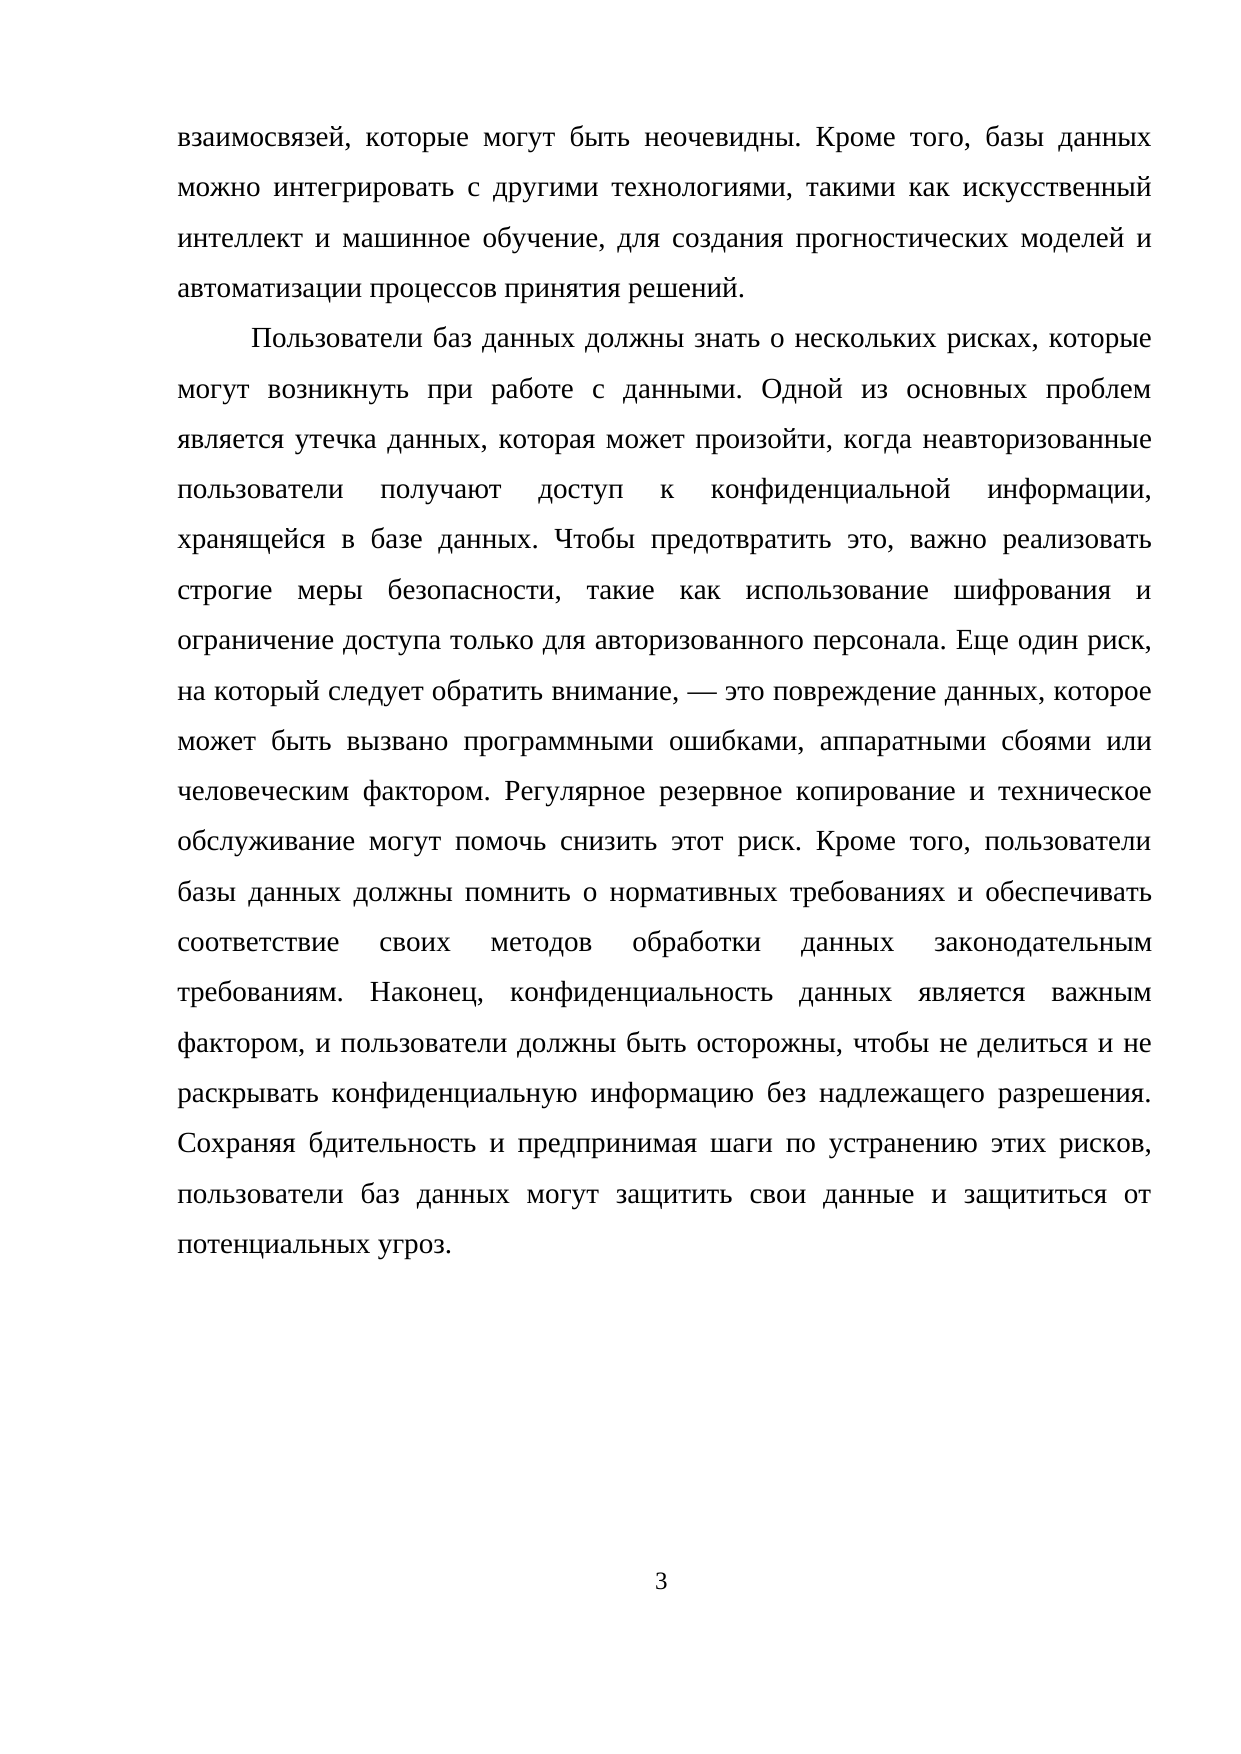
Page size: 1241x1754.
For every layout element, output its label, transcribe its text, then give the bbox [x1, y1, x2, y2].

text Пользователи баз данных должны знать о нескольких рисках, которые могут возникнуть при работе с данными. Одной из основных проблем является утечка данных, которая может произойти, когда неавторизованные пользователи получают доступ к конфиденциальной информации, хранящейся в базе данных. Чтобы предотвратить это, важно реализовать строгие меры безопасности, такие как использование шифрования и ограничение доступа только для авторизованного персонала. Еще один риск, на который следует обратить внимание, — это повреждение данных, которое может быть вызвано программными ошибками, аппаратными сбоями или человеческим фактором. Регулярное резервное копирование и техническое обслуживание могут помочь снизить этот риск. Кроме того, пользователи базы данных должны помнить о нормативных требованиях и обеспечивать соответствие своих методов обработки данных законодательным требованиям. Наконец, конфиденциальность данных является важным фактором, и пользователи должны быть осторожны, чтобы не делиться и не раскрывать конфиденциальную информацию без надлежащего разрешения. Сохраняя бдительность и предпринимая шаги по устранению этих рисков, пользователи баз данных могут защитить свои данные и защититься от потенциальных угроз. [177, 320, 1153, 1259]
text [177, 119, 1153, 304]
